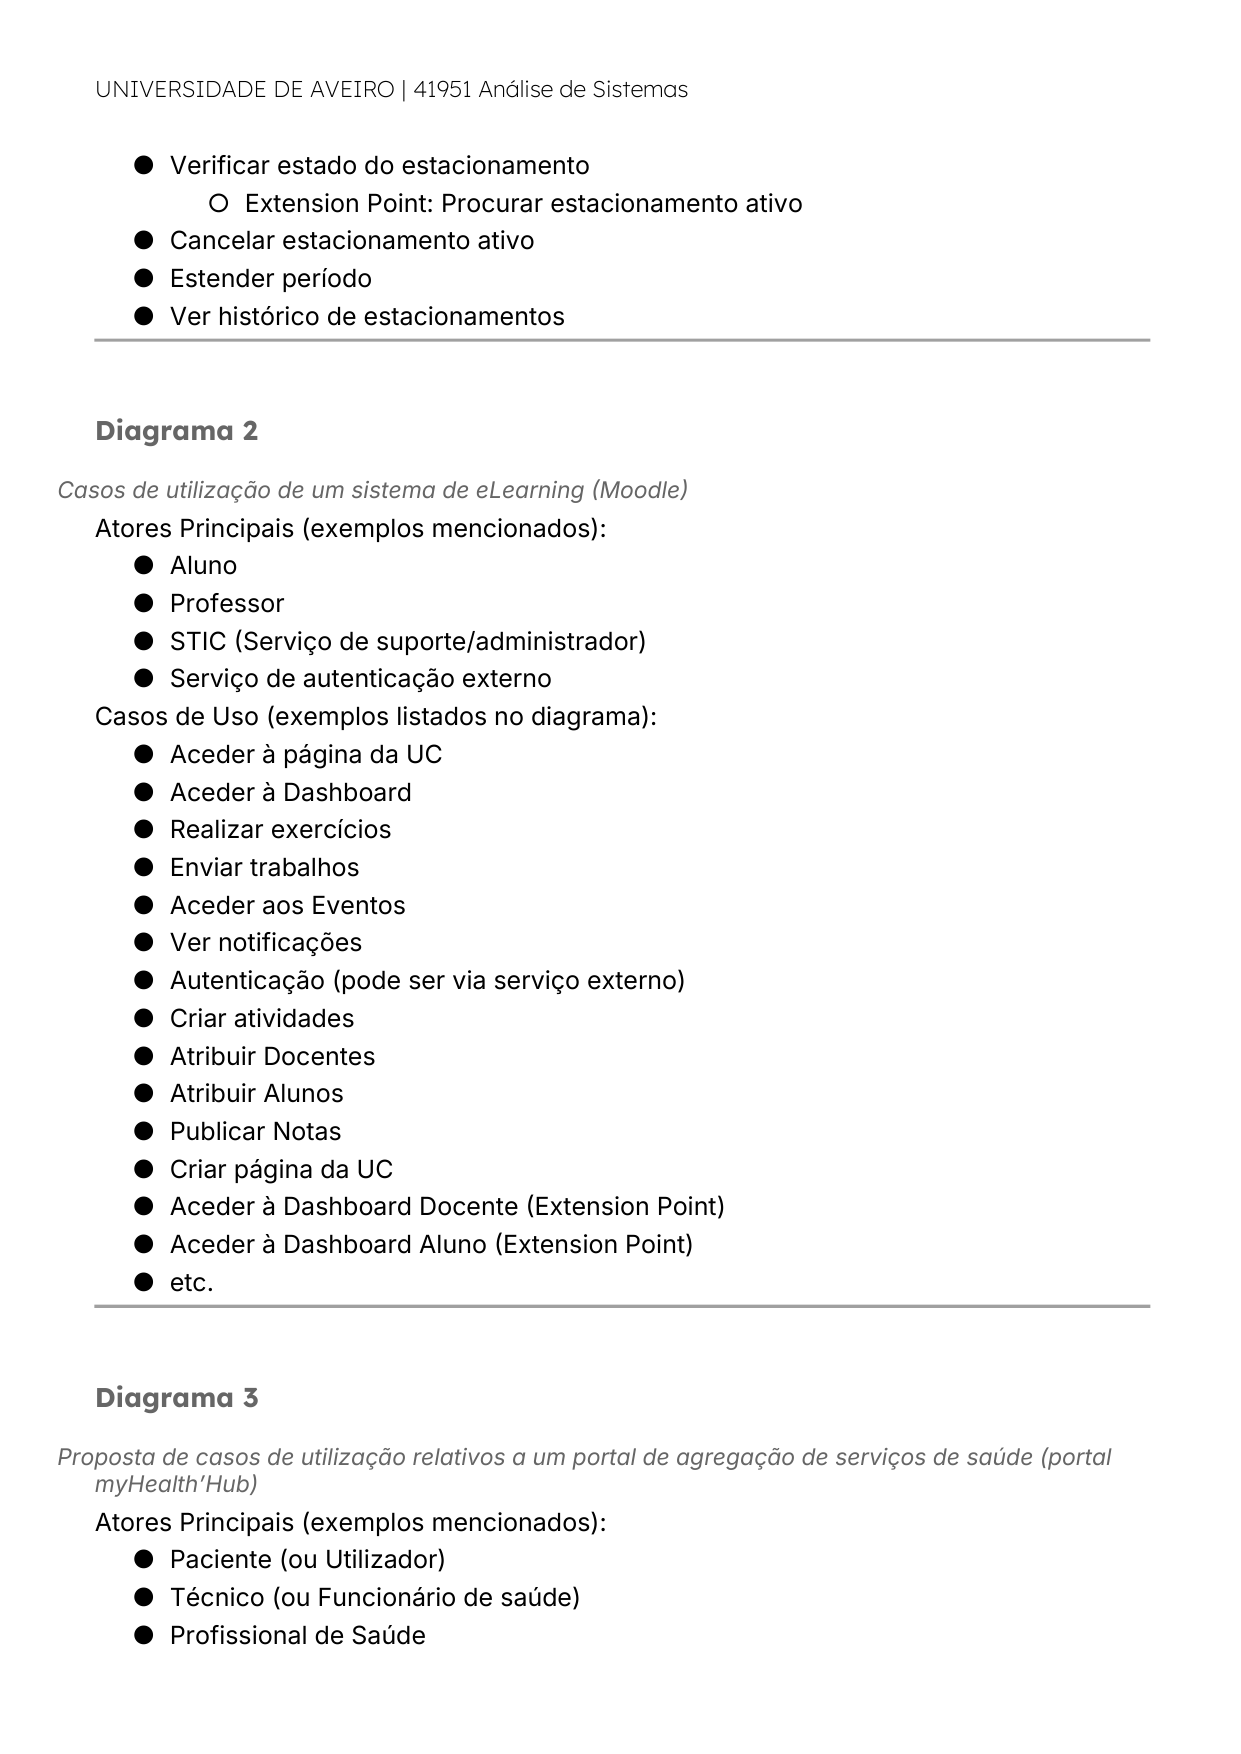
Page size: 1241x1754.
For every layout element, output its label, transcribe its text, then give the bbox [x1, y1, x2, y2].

text Atores Principais (exemplos mencionados): [94, 513, 1150, 543]
text Atores Principais (exemplos mencionados): [94, 1507, 1150, 1537]
list Criar página da UC [132, 1154, 1150, 1184]
list Estender período [132, 263, 1150, 293]
list Atribuir Alunos [132, 1078, 1150, 1109]
list Paciente (ou Utilizador) [132, 1544, 1150, 1574]
list Aceder aos Eventos [132, 890, 1150, 920]
list Ver histórico de estacionamentos [132, 301, 1150, 331]
subtitle Casos de utilização de um sistema de eLearning (Moodle) [57, 477, 1150, 504]
list Atribuir Docentes [132, 1041, 1150, 1071]
subtitle Diagrama 3 [94, 1380, 1150, 1414]
list Realizar exercícios [132, 814, 1150, 845]
list STIC (Serviço de suporte/administrador) [132, 626, 1150, 656]
subtitle Proposta de casos de utilização relativos a um portal de agregação de serviços de saúde (portal myHealth’Hub) [57, 1443, 1150, 1498]
list Aceder à página da UC [132, 739, 1150, 769]
list Cancelar estacionamento ativo [132, 225, 1150, 256]
list Técnico (ou Funcionário de saúde) [132, 1582, 1150, 1612]
list Criar atividades [132, 1003, 1150, 1033]
list Aceder à Dashboard Docente (Extension Point) [132, 1192, 1150, 1222]
list Serviço de autenticação externo [132, 664, 1150, 694]
list Aceder à Dashboard [132, 777, 1150, 807]
list Aceder à Dashboard Aluno (Extension Point) [132, 1229, 1150, 1259]
list Enviar trabalhos [132, 852, 1150, 882]
text Casos de Uso (exemplos listados no diagrama): [94, 701, 1150, 732]
list etc. [132, 1267, 1150, 1297]
list Ver notificações [132, 928, 1150, 958]
subtitle Diagrama 2 [94, 414, 1150, 448]
list Aluno [132, 551, 1150, 581]
list Extension Point: Procurar estacionamento ativo [207, 188, 1150, 218]
list Publicar Notas [132, 1116, 1150, 1146]
list Verificar estado do estacionamento [132, 150, 1150, 180]
list Professor [132, 588, 1150, 618]
list Autenticação (pode ser via serviço externo) [132, 965, 1150, 996]
list Profissional de Saúde [132, 1620, 1150, 1650]
